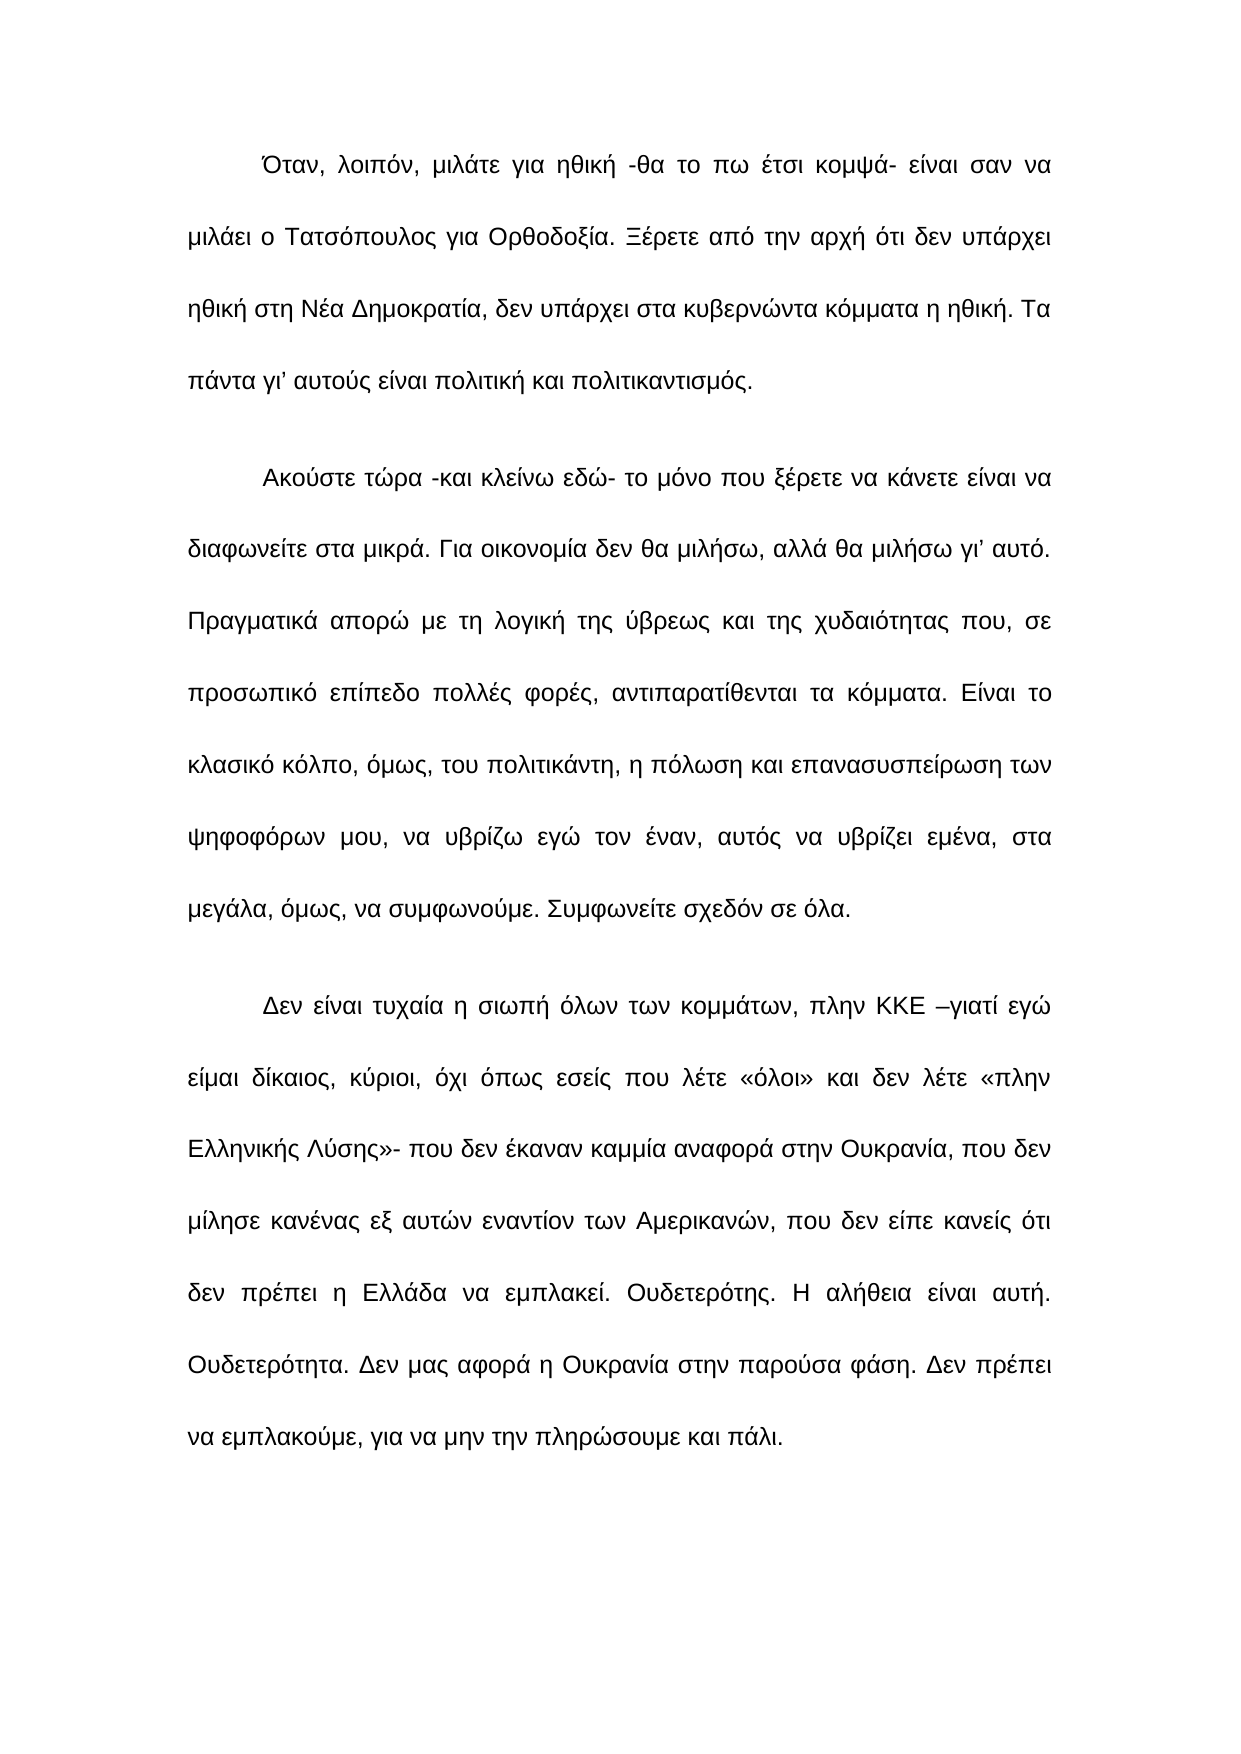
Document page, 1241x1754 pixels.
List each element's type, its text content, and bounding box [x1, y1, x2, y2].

text Όταν, λοιπόν, μιλάτε για ηθική -θα το πω έτσι κομψά- είναι σαν να μιλάει ο Τατσόπουλος για Ορθοδοξία. Ξέρετε από την αρχή ότι δεν υπάρχει ηθική στη Νέα Δημοκρατία, δεν υπάρχει στα κυβερνώντα κόμματα η ηθική. Τα πάντα γι’ αυτούς είναι πολιτική και πολιτικαντισμός. [187, 150, 1053, 394]
text Ακούστε τώρα -και κλείνω εδώ- το μόνο που ξέρετε να κάνετε είναι να διαφωνείτε στα μικρά. Για οικονομία δεν θα μιλήσω, αλλά θα μιλήσω γι’ αυτό. Πραγματικά απορώ με τη λογική της ύβρεως και της χυδαιότητας που, σε προσωπικό επίπεδο πολλές φορές, αντιπαρατίθενται τα κόμματα. Είναι το κλασικό κόλπο, όμως, του πολιτικάντη, η πόλωση και επανασυσπείρωση των ψηφοφόρων μου, να υβρίζω εγώ τον έναν, αυτός να υβρίζει εμένα, στα μεγάλα, όμως, να συμφωνούμε. Συμφωνείτε σχεδόν σε όλα. [187, 462, 1053, 922]
text Δεν είναι τυχαία η σιωπή όλων των κομμάτων, πλην ΚΚΕ –γιατί εγώ είμαι δίκαιος, κύριοι, όχι όπως εσείς που λέτε «όλοι» και δεν λέτε «πλην Ελληνικής Λύσης»- που δεν έκαναν καμμία αναφορά στην Ουκρανία, που δεν μίλησε κανένας εξ αυτών εναντίον των Αμερικανών, που δεν είπε κανείς ότι δεν πρέπει η Ελλάδα να εμπλακεί. Ουδετερότης. Η αλήθεια είναι αυτή. Ουδετερότητα. Δεν μας αφορά η Ουκρανία στην παρούσα φάση. Δεν πρέπει να εμπλακούμε, για να μην την πληρώσουμε και πάλι. [187, 991, 1053, 1451]
